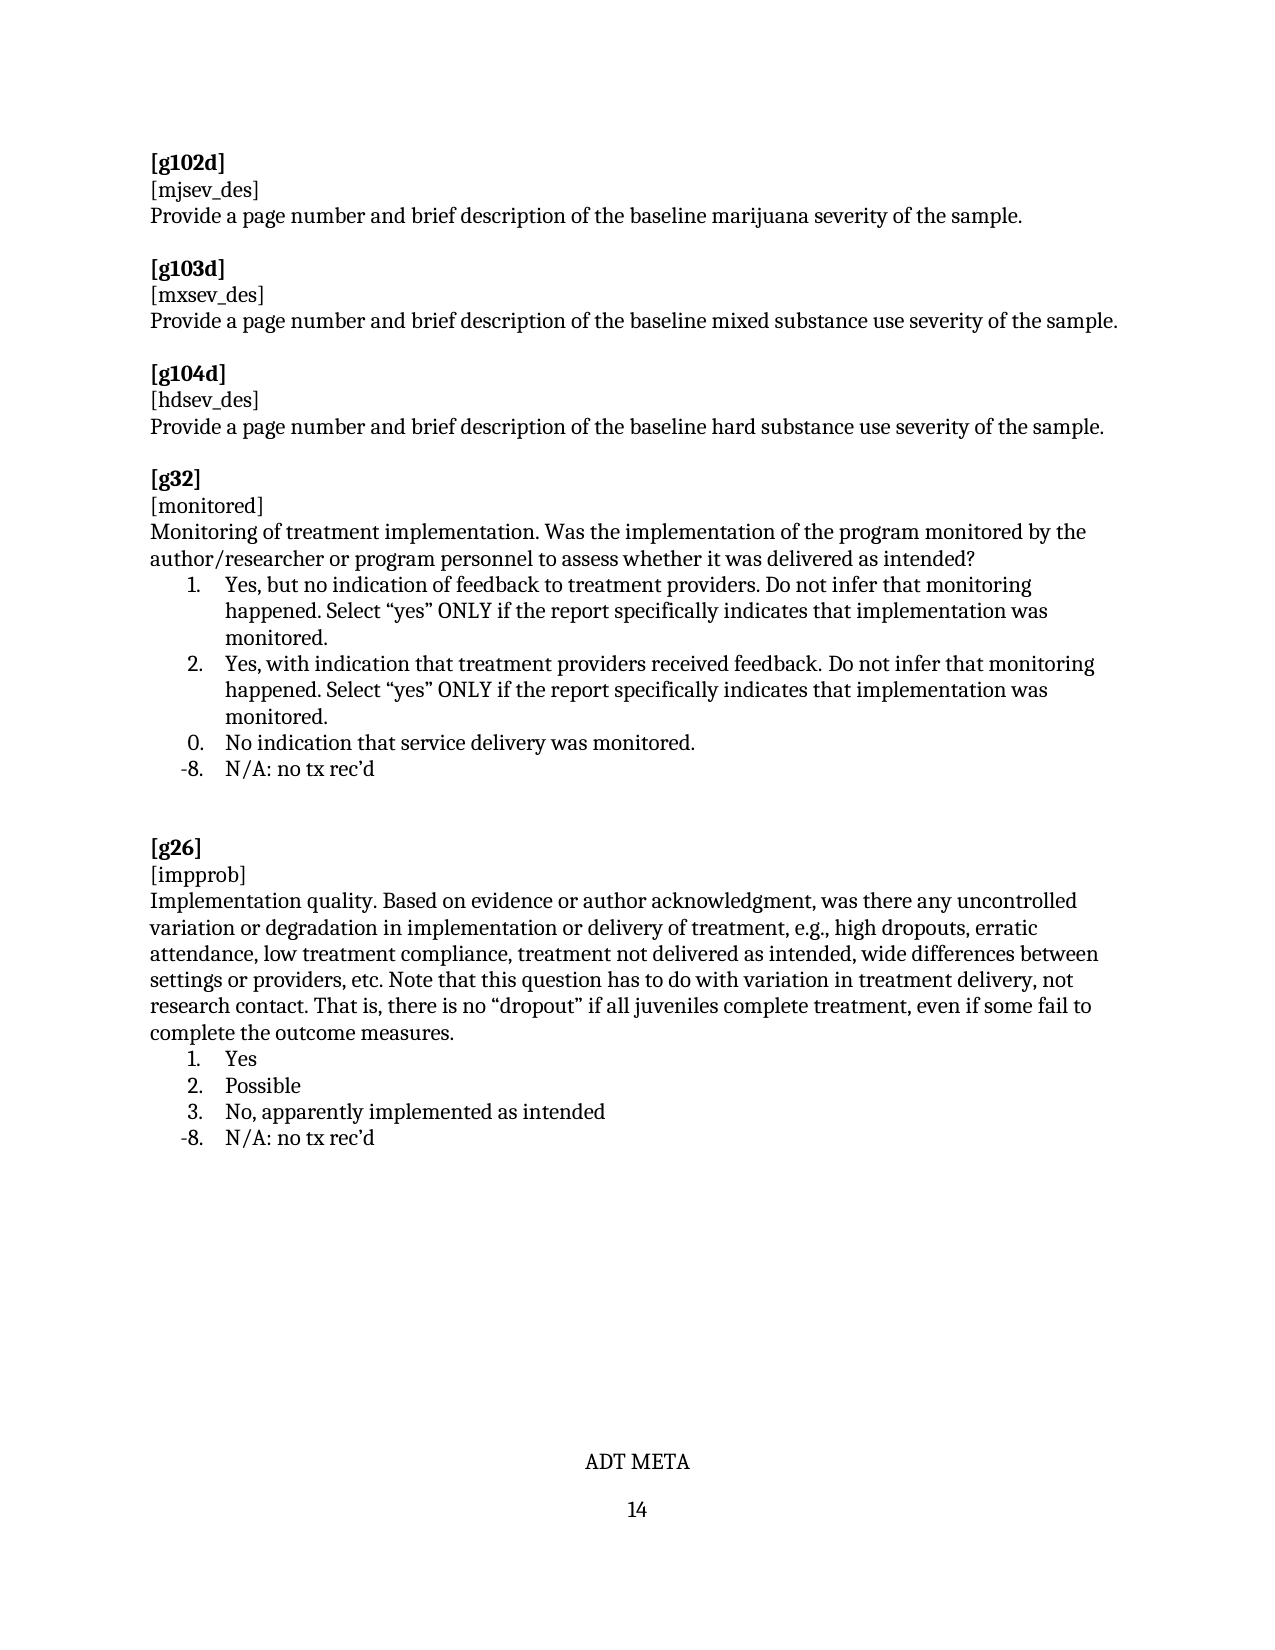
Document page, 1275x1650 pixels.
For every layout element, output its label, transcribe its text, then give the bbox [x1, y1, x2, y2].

text Implementation quality. Based on evidence or author acknowledgment, was there any uncontrolled variation or degradation in implementation or delivery of treatment, e.g., high dropouts, erratic attendance, low treatment compliance, treatment not delivered as intended, wide differences between settings or providers, etc. Note that this question has to do with variation in treatment delivery, not research contact. That is, there is no “dropout” if all juveniles complete treatment, even if some fail to complete the outcome measures. [150, 888, 1125, 1046]
text Provide a page number and brief description of the baseline marijuana severity of the sample. [150, 203, 1125, 229]
text -8. N/A: no tx rec’d [150, 1125, 1125, 1151]
text [g102d] [150, 150, 1125, 176]
text 2. Yes, with indication that treatment providers received feedback. Do not infer that monitoring happened. Select “yes” ONLY if the report specifically indicates that implementation was monitored. [187, 651, 1125, 730]
text [g26] [150, 835, 1125, 862]
text Provide a page number and brief description of the baseline mixed substance use severity of the sample. [150, 308, 1125, 334]
text [hdsev_des] [150, 387, 1125, 413]
text [g103d] [150, 255, 1125, 282]
text [g32] [150, 466, 1125, 493]
text 1. Yes [187, 1046, 1125, 1072]
text [mxsev_des] [150, 282, 1125, 308]
text -8. N/A: no tx rec’d [150, 756, 1125, 782]
text [monitored] [150, 493, 1125, 519]
text Provide a page number and brief description of the baseline hard substance use severity of the sample. [150, 413, 1125, 440]
text 0. No indication that service delivery was monitored. [150, 730, 1125, 756]
text [mjsev_des] [150, 176, 1125, 203]
text [g104d] [150, 361, 1125, 387]
text 1. Yes, but no indication of feedback to treatment providers. Do not infer that monitoring happened. Select “yes” ONLY if the report specifically indicates that implementation was monitored. [187, 572, 1125, 651]
text [impprob] [150, 862, 1125, 888]
text Monitoring of treatment implementation. Was the implementation of the program monitored by the author/researcher or program personnel to assess whether it was delivered as intended? [150, 519, 1125, 572]
text 3. No, apparently implemented as intended [187, 1099, 1125, 1125]
text 2. Possible [187, 1072, 1125, 1099]
